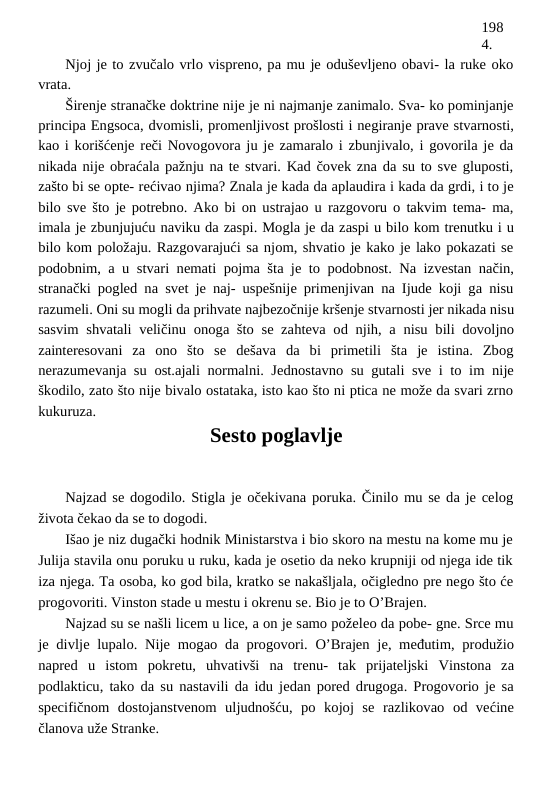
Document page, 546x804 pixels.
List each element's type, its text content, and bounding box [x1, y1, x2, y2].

subtitle Sesto poglavlje [38, 423, 514, 447]
text Išao je niz dugački hodnik Ministarstva i bio skoro na mestu na kome mu je Julija stavila onu poruku u ruku, kada je osetio da neko krupniji od njega ide tik iza njega. Ta osoba, ko god bila, kratko se nakašljala, očigledno pre nego što će progovoriti. Vinston stade u mestu i okrenu se. Bio je to O’Brajen. [38, 531, 514, 611]
text Najzad su se našli licem u lice, a on je samo poželeo da pobe- gne. Srce mu je divlje lupalo. Nije mogao da progovori. O’Brajen je, međutim, produžio napred u istom pokretu, uhvativši na trenu- tak prijateljski Vinstona za podlakticu, tako da su nastavili da idu jedan pored drugoga. Progovorio je sa specifičnom dostojanstvenom uljudnošću, po kojoj se razlikovao od većine članova uže Stranke. [38, 615, 514, 737]
text Njoj je to zvučalo vrlo vispreno, pa mu je oduševljeno obavi- la ruke oko vrata. [38, 55, 514, 93]
text Širenje stranačke doktrine nije je ni najmanje zanimalo. Sva- ko pominjanje principa Engsoca, dvomisli, promenljivost prošlosti i negiranje prave stvarnosti, kao i korišćenje reči Novogovora ju je zamaralo i zbunjivalo, i govorila je da nikada nije obraćala pažnju na te stvari. Kad čovek zna da su to sve gluposti, zašto bi se opte- rećivao njima? Znala je kada da aplaudira i kada da grdi, i to je bilo sve što je potrebno. Ako bi on ustrajao u razgovoru o takvim tema- ma, imala je zbunjujuću naviku da zaspi. Mogla je da zaspi u bilo kom trenutku i u bilo kom položaju. Razgovarajući sa njom, shvatio je kako je lako pokazati se podobnim, a u stvari nemati pojma šta je to podobnost. Na izvestan način, stranački pogled na svet je naj- uspešnije primenjivan na Ijude koji ga nisu razumeli. Oni su mogli da prihvate najbezočnije kršenje stvarnosti jer nikada nisu sasvim shvatali veličinu onoga što se zahteva od njih, a nisu bili dovoljno zainteresovani za ono što se dešava da bi primetili šta je istina. Zbog nerazumevanja su ost.ajali normalni. Jednostavno su gutali sve i to im nije škodilo, zato što nije bivalo ostataka, isto kao što ni ptica ne može da svari zrno kukuruza. [38, 96, 514, 419]
text Najzad se dogodilo. Stigla je očekivana poruka. Činilo mu se da je celog života čekao da se to dogodi. [38, 489, 514, 526]
